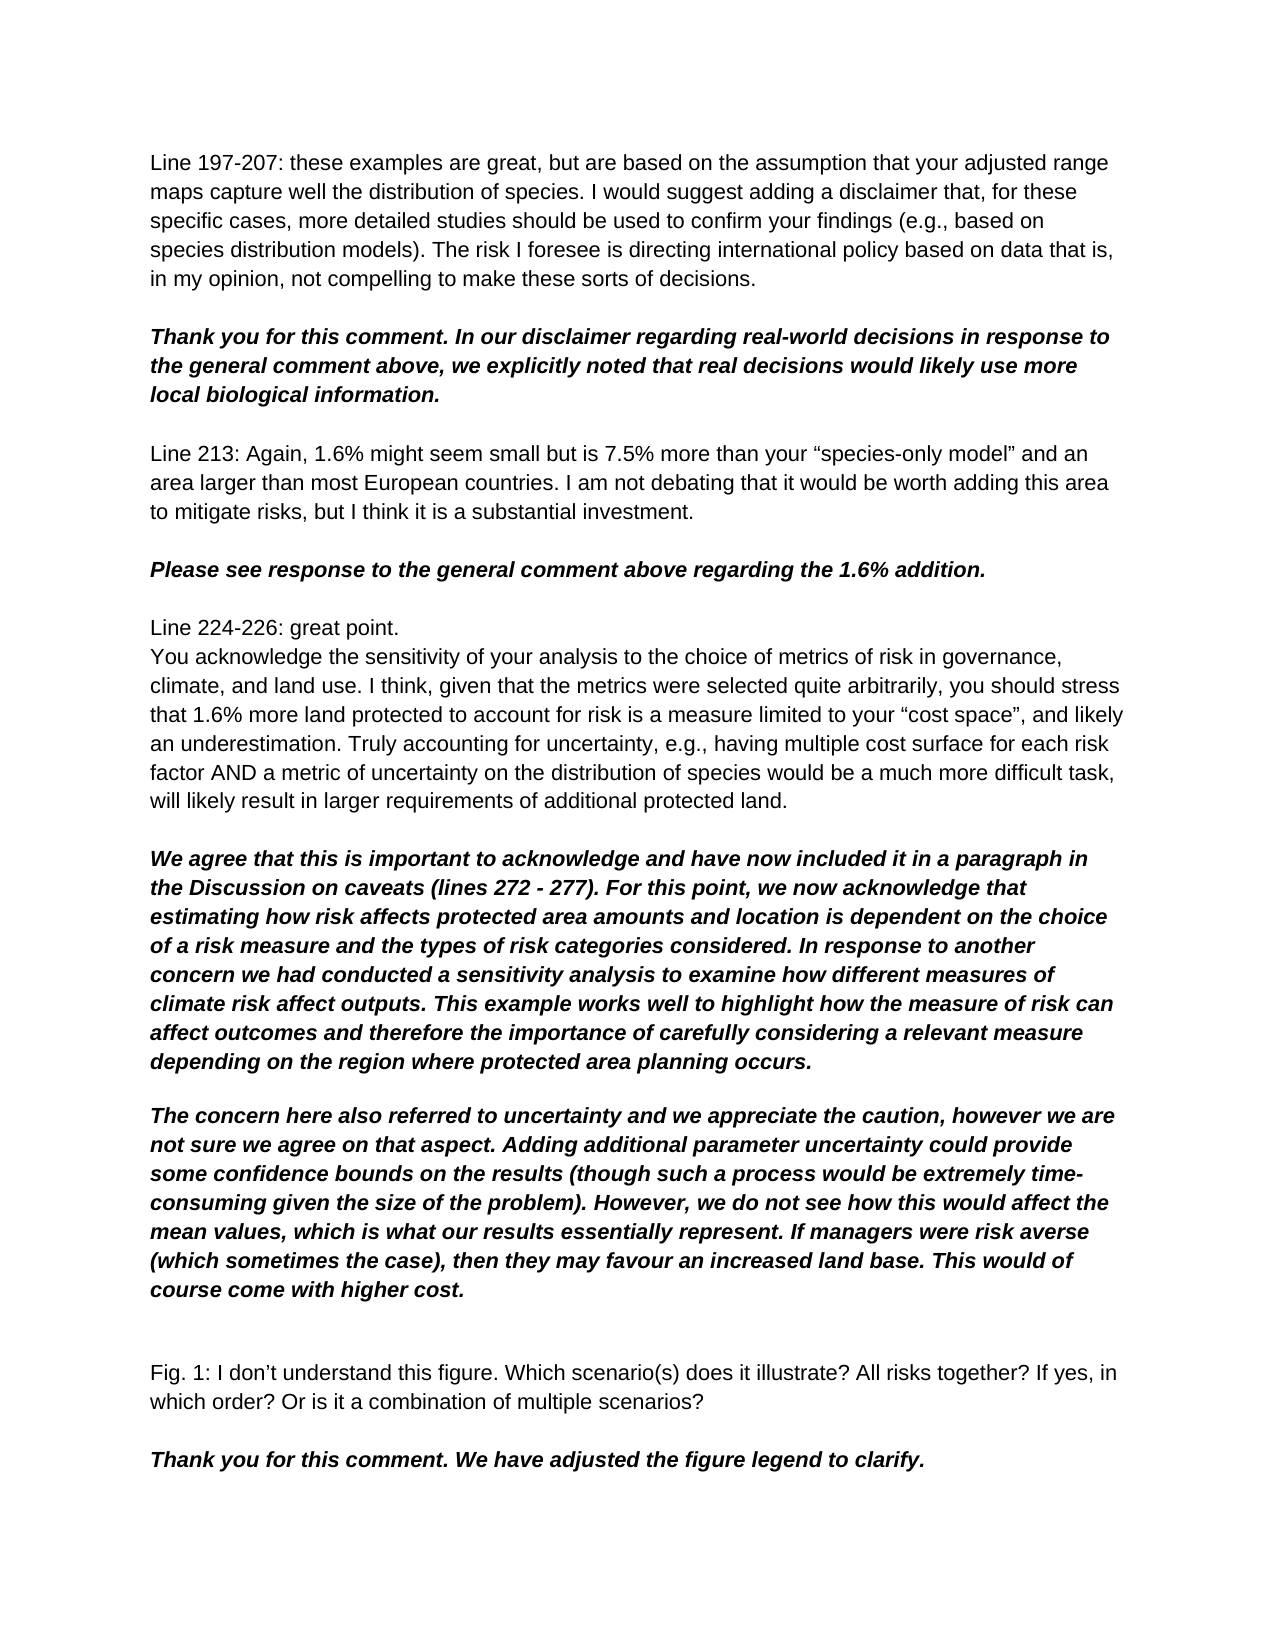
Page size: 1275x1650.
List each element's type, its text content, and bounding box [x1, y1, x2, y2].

text We agree that this is important to acknowledge and have now included it in a paragraph in the Discussion on caveats (lines 272 - 277). For this point, we now acknowledge that estimating how risk affects protected area amounts and location is dependent on the choice of a risk measure and the types of risk categories considered. In response to another concern we had conducted a sensitivity analysis to examine how different measures of climate risk affect outputs. This example works well to highlight how the measure of risk can affect outcomes and therefore the importance of carefully considering a relevant measure depending on the region where protected area planning occurs. [150, 846, 1125, 1074]
text You acknowledge the sensitivity of your analysis to the choice of metrics of risk in governance, climate, and land use. I think, given that the metrics were selected quite arbitrarily, you should stress that 1.6% more land protected to account for risk is a measure limited to your “cost space”, and likely an underestimation. Truly accounting for uncertainty, e.g., having multiple cost surface for each risk factor AND a metric of uncertainty on the distribution of species would be a much more difficult task, will likely result in larger requirements of additional protected land. [150, 643, 1125, 813]
text Line 224-226: great point. [150, 614, 1125, 640]
text Please see response to the general comment above regarding the 1.6% addition. [150, 557, 1125, 582]
text Fig. 1: I don’t understand this figure. Which scenario(s) does it illustrate? All risks together? If yes, in which order? Or is it a combination of multiple scenarios? [150, 1359, 1125, 1414]
text Thank you for this comment. We have adjusted the figure legend to clarify. [150, 1446, 1125, 1472]
text Thank you for this comment. In our disclaimer regarding real-world decisions in response to the general comment above, we explicitly noted that real decisions would likely use more local biological information. [150, 324, 1125, 407]
text Line 213: Again, 1.6% might seem small but is 7.5% more than your “species-only model” and an area larger than most European countries. I am not debating that it would be worth adding this area to mitigate risks, but I think it is a substantial investment. [150, 441, 1125, 524]
text The concern here also referred to uncertainty and we appreciate the caution, however we are not sure we agree on that aspect. Adding additional parameter uncertainty could provide some confidence bounds on the results (though such a process would be extremely time-consuming given the size of the problem). However, we do not see how this would affect the mean values, which is what our results essentially represent. If managers were risk averse (which sometimes the case), then they may favour an increased land base. This would of course come with higher cost. [150, 1103, 1125, 1302]
